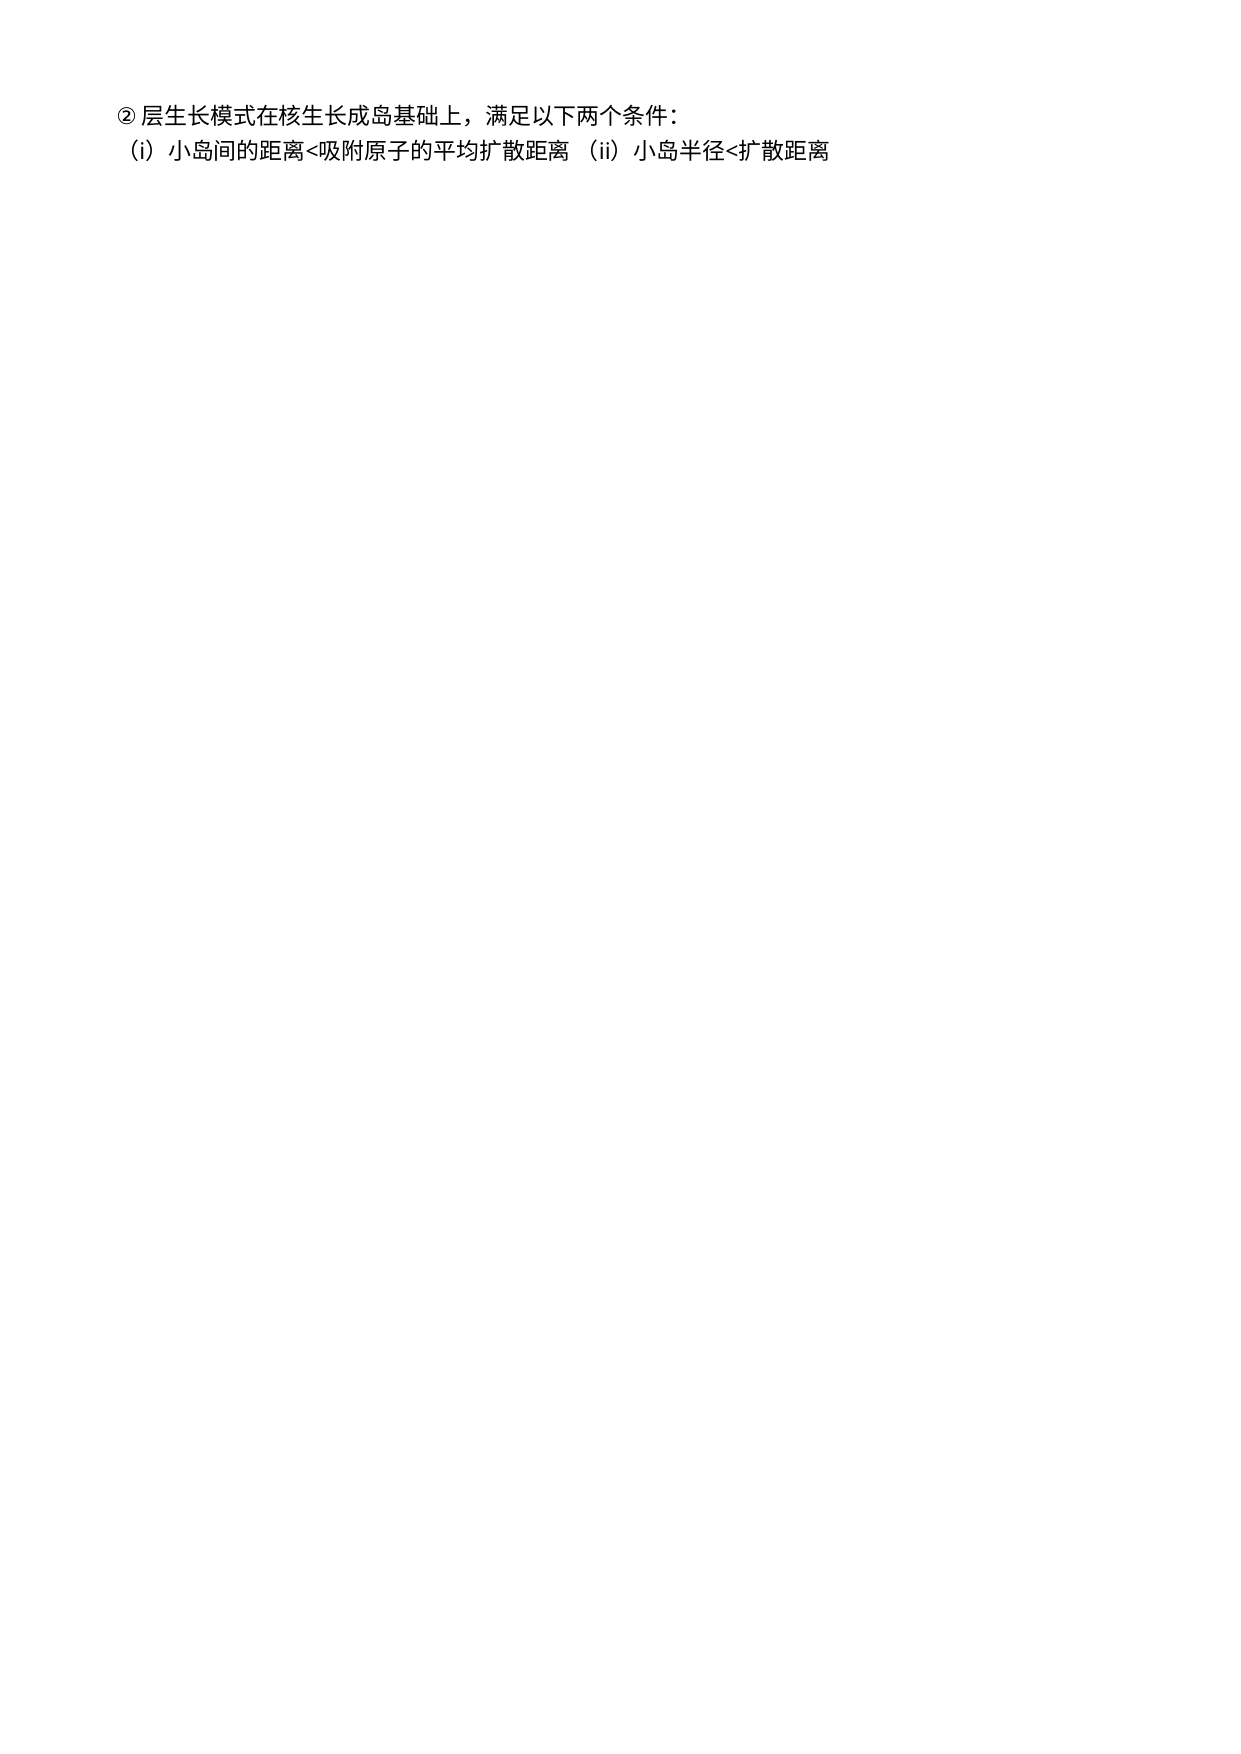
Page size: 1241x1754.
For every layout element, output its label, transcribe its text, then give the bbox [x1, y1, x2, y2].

subtitle ②层生长模式在核生长成岛基础上，满足以下两个条件： [116, 98, 1198, 131]
text （i）小岛间的距离<吸附原子的平均扩散距离 （ii）小岛半径<扩散距离 [116, 132, 1198, 166]
